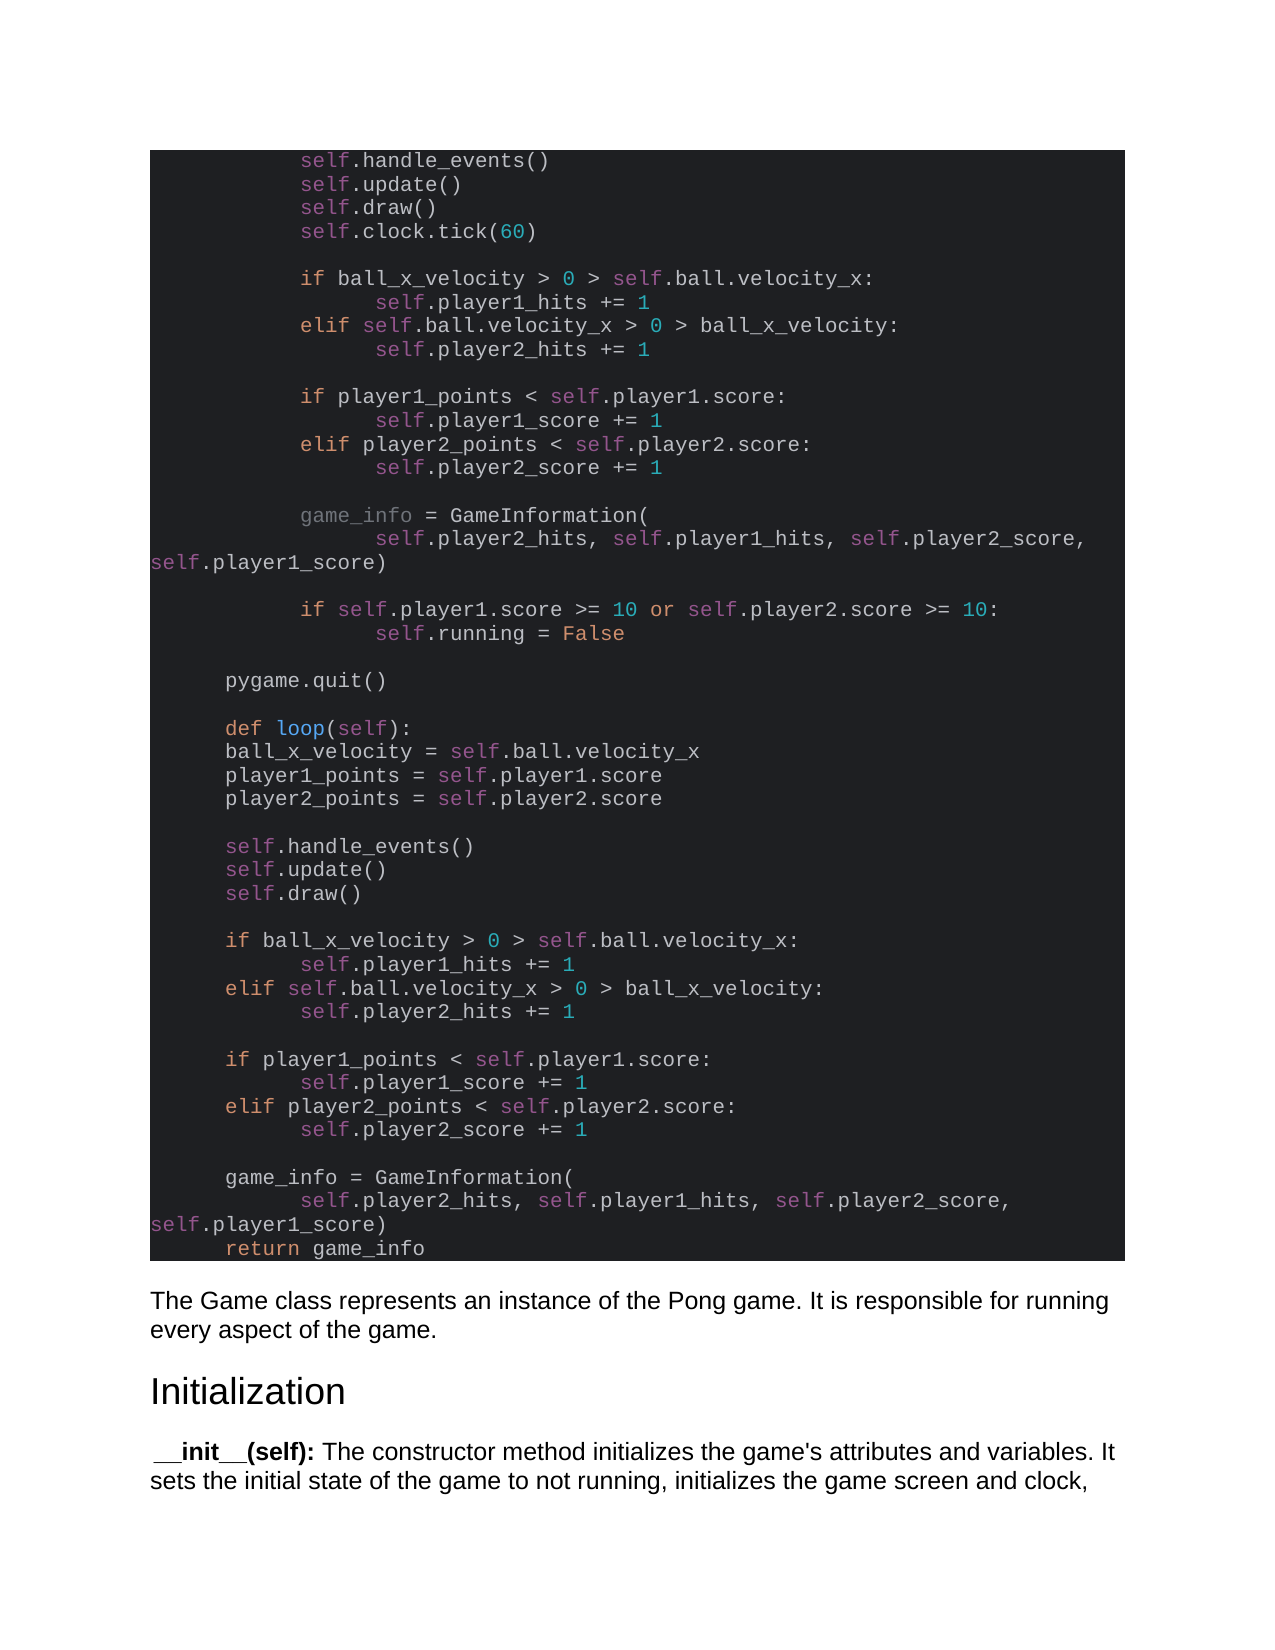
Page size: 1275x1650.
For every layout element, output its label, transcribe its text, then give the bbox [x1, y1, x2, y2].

text The Game class represents an instance of the Pong game. It is responsible for running every aspect of the game. [150, 1286, 1125, 1344]
text Initialization [150, 1369, 1125, 1412]
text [150, 150, 1125, 1261]
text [150, 1437, 1125, 1494]
